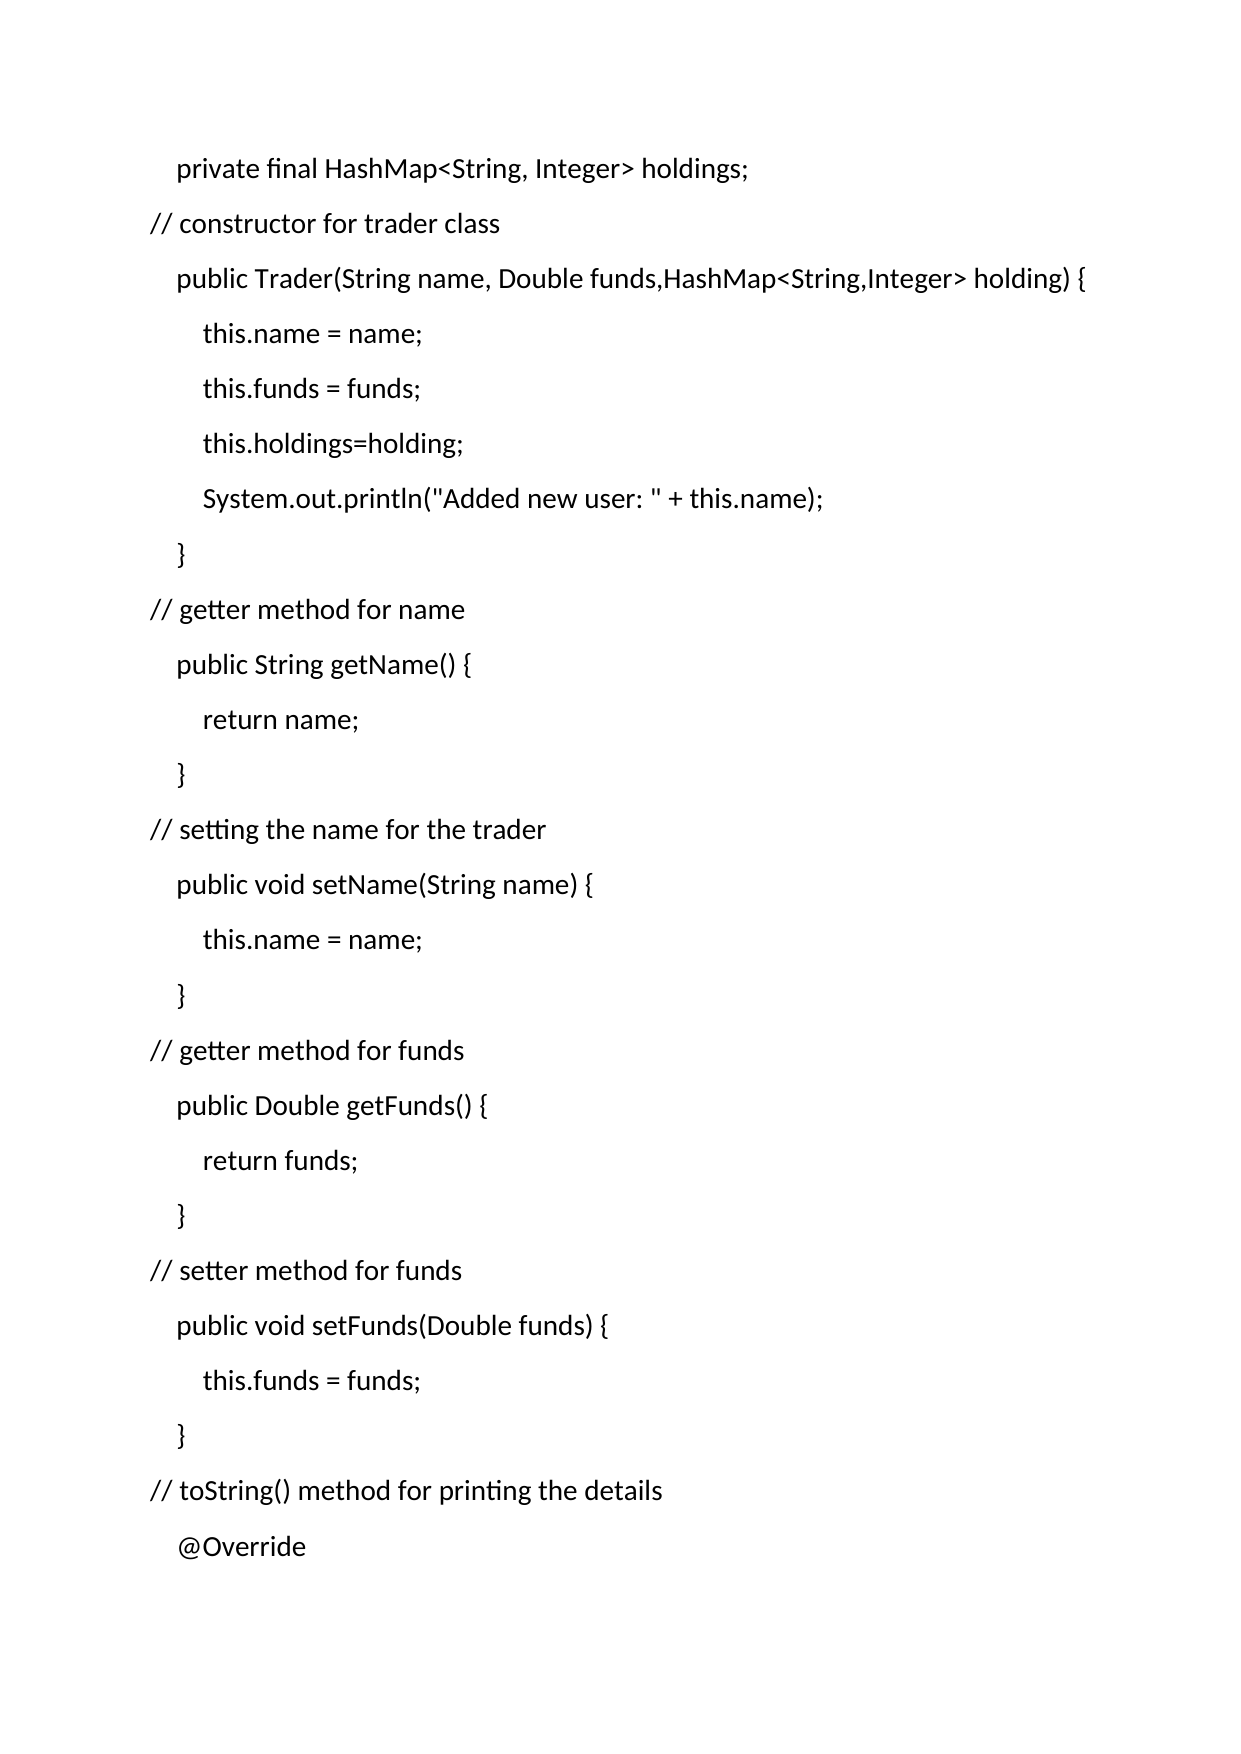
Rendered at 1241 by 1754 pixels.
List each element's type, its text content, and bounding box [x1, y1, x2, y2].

text this.holdings=holding; [150, 426, 1090, 461]
text // setting the name for the trader [150, 811, 1090, 847]
text public void setFunds(Double funds) { [150, 1307, 1090, 1343]
text // getter method for name [150, 591, 1090, 626]
text public Trader(String name, Double funds,HashMap<String,Integer> holding) { [150, 260, 1090, 296]
text @Override [150, 1528, 1090, 1563]
text } [150, 977, 1090, 1012]
text this.funds = funds; [150, 1362, 1090, 1398]
text this.name = name; [150, 921, 1090, 957]
text // constructor for trader class [150, 205, 1090, 241]
text } [150, 536, 1090, 571]
text public Double getFunds() { [150, 1087, 1090, 1122]
text return name; [150, 701, 1090, 737]
text private final HashMap<String, Integer> holdings; [150, 150, 1090, 186]
text return funds; [150, 1142, 1090, 1177]
text this.name = name; [150, 315, 1090, 351]
text System.out.println("Added new user: " + this.name); [150, 481, 1090, 516]
text } [150, 1197, 1090, 1233]
text public void setName(String name) { [150, 866, 1090, 902]
text } [150, 1417, 1090, 1453]
text } [150, 756, 1090, 792]
text public String getName() { [150, 646, 1090, 682]
text this.funds = funds; [150, 370, 1090, 406]
text // setter method for funds [150, 1252, 1090, 1288]
text // toString() method for printing the details [150, 1472, 1090, 1508]
text // getter method for funds [150, 1032, 1090, 1067]
